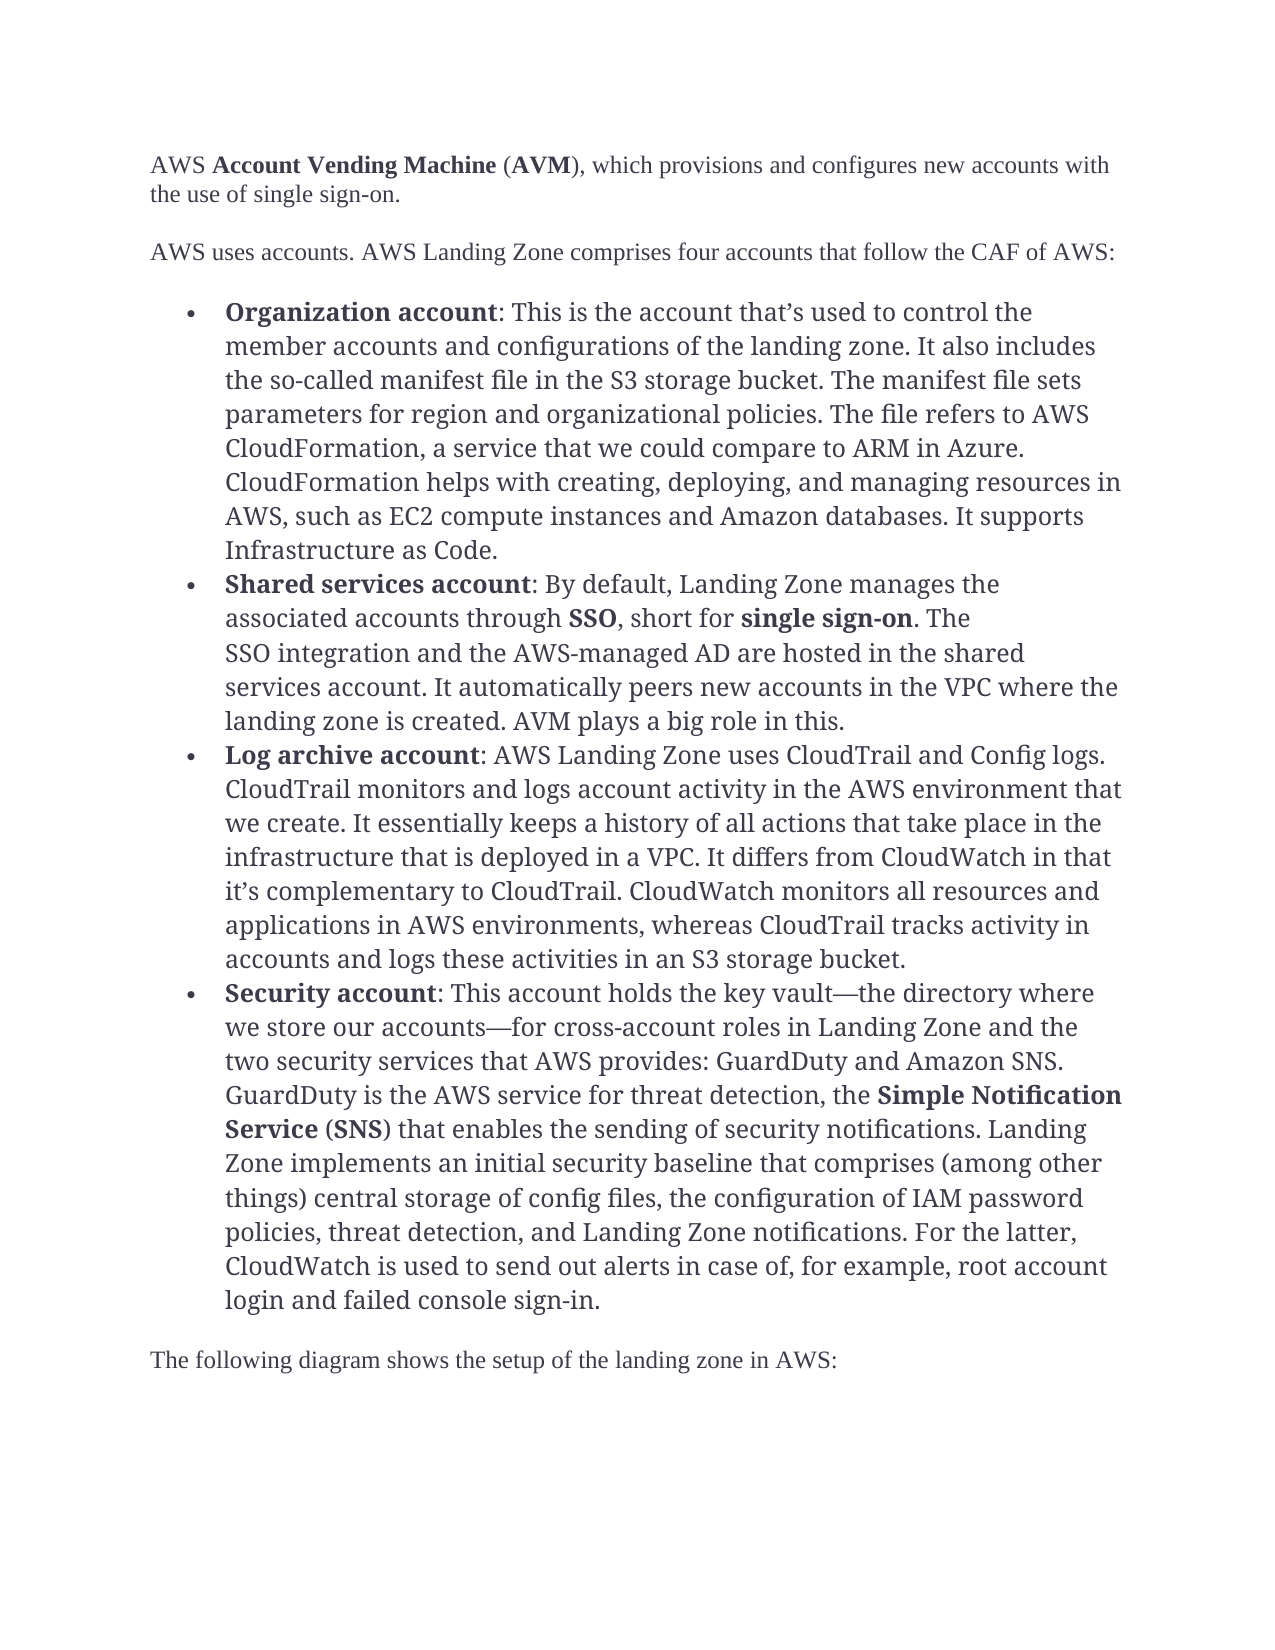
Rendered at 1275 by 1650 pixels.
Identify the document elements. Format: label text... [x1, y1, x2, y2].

text AWS uses accounts. AWS Landing Zone comprises four accounts that follow the CAF of AWS: [150, 237, 1125, 265]
list Log archive account: AWS Landing Zone uses CloudTrail and Config logs. CloudTrail monitors and logs account activity in the AWS environment that we create. It essentially keeps a history of all actions that take place in the infrastructure that is deployed in a VPC. It differs from CloudWatch in that it’s complementary to CloudTrail. CloudWatch monitors all resources and applications in AWS environments, whereas CloudTrail tracks activity in accounts and logs these activities in an S3 storage bucket. [187, 737, 1125, 976]
list Organization account: This is the account that’s used to control the member accounts and configurations of the landing zone. It also includes the so-called manifest file in the S3 storage bucket. The manifest file sets parameters for region and organizational policies. The file refers to AWS CloudFormation, a service that we could compare to ARM in Azure. CloudFormation helps with creating, deploying, and managing resources in AWS, such as EC2 compute instances and Amazon databases. It supports Infrastructure as Code. [187, 294, 1125, 567]
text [150, 150, 1125, 207]
list Security account: This account holds the key vault—the directory where we store our accounts—for cross-account roles in Landing Zone and the two security services that AWS provides: GuardDuty and Amazon SNS. GuardDuty is the AWS service for threat detection, the Simple Notification Service (SNS) that enables the sending of security notifications. Landing Zone implements an initial security baseline that comprises (among other things) central storage of config files, the configuration of IAM password policies, threat detection, and Landing Zone notifications. For the latter, CloudWatch is used to send out alerts in case of, for example, root account login and failed console sign-in. [187, 976, 1125, 1316]
text The following diagram shows the setup of the landing zone in AWS: [150, 1346, 1125, 1374]
list Shared services account: By default, Landing Zone manages the associated accounts through SSO, short for single sign-on. The SSO integration and the AWS-managed AD are hosted in the shared services account. It automatically peers new accounts in the VPC where the landing zone is created. AVM plays a big role in this. [187, 567, 1125, 737]
